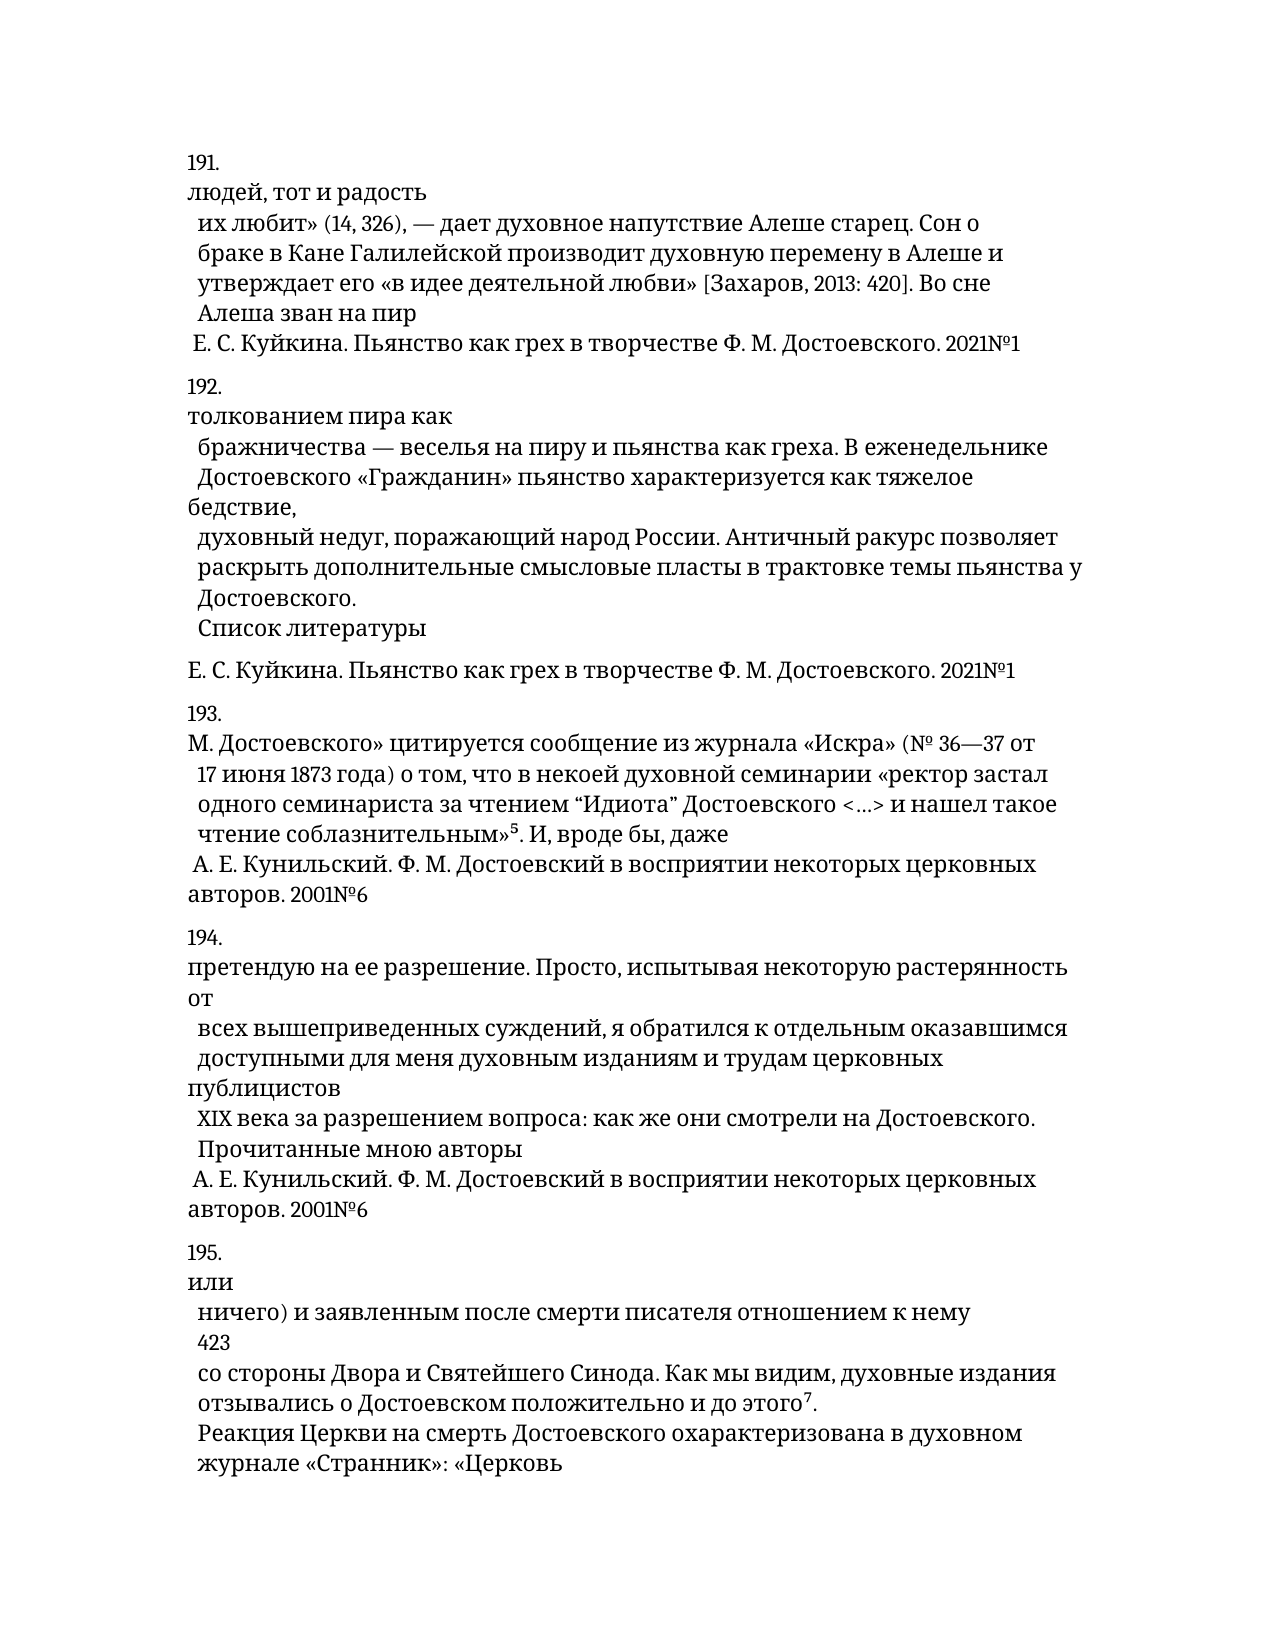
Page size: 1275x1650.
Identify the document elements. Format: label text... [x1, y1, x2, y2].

text 193. М. Достоевского» цитируется сообщение из журнала «Искра» (№ 36—37 от 17 июня 1873 года) о том, что в некоей духовной семинарии «ректор застал одного семинариста за чтением “Идиота” Достоевского <…> и нашел такое чтение соблазнительным»⁵. И, вроде бы, даже А. Е. Кунильский. Ф. М. Достоевский в восприятии некоторых церковных авторов. 2001№6 [187, 701, 1087, 909]
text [187, 1239, 1087, 1477]
text 191. людей, тот и радость их любит» (14, 326), — дает духовное напутствие Алеше старец. Сон о браке в Кане Галилейской производит духовную перемену в Алеше и утверждает его «в идее деятельной любви» [Захаров, 2013: 420]. Во сне Алеша зван на пир Е. С. Куйкина. Пьянство как грех в творчестве Ф. М. Достоевского. 2021№1 [187, 150, 1087, 358]
text Е. С. Куйкина. Пьянство как грех в творчестве Ф. М. Достоевского. 2021№1 [187, 658, 1087, 685]
text 192. толкованием пира как бражничества — веселья на пиру и пьянства как греха. В еженедельнике Достоевского «Гражданин» пьянство характеризуется как тяжелое бедствие, духовный недуг, поражающий народ России. Античный ракурс позволяет раскрыть дополнительные смысловые пласты в трактовке темы пьянства у Достоевского. Список литературы [187, 374, 1087, 642]
text 194. претендую на ее разрешение. Просто, испытывая некоторую растерянность от всех вышеприведенных суждений, я обратился к отдельным оказавшимся доступными для меня духовным изданиям и трудам церковных публицистов XIX века за разрешением вопроса: как же они смотрели на Достоевского. Прочитанные мною авторы А. Е. Кунильский. Ф. М. Достоевский в восприятии некоторых церковных авторов. 2001№6 [187, 925, 1087, 1223]
